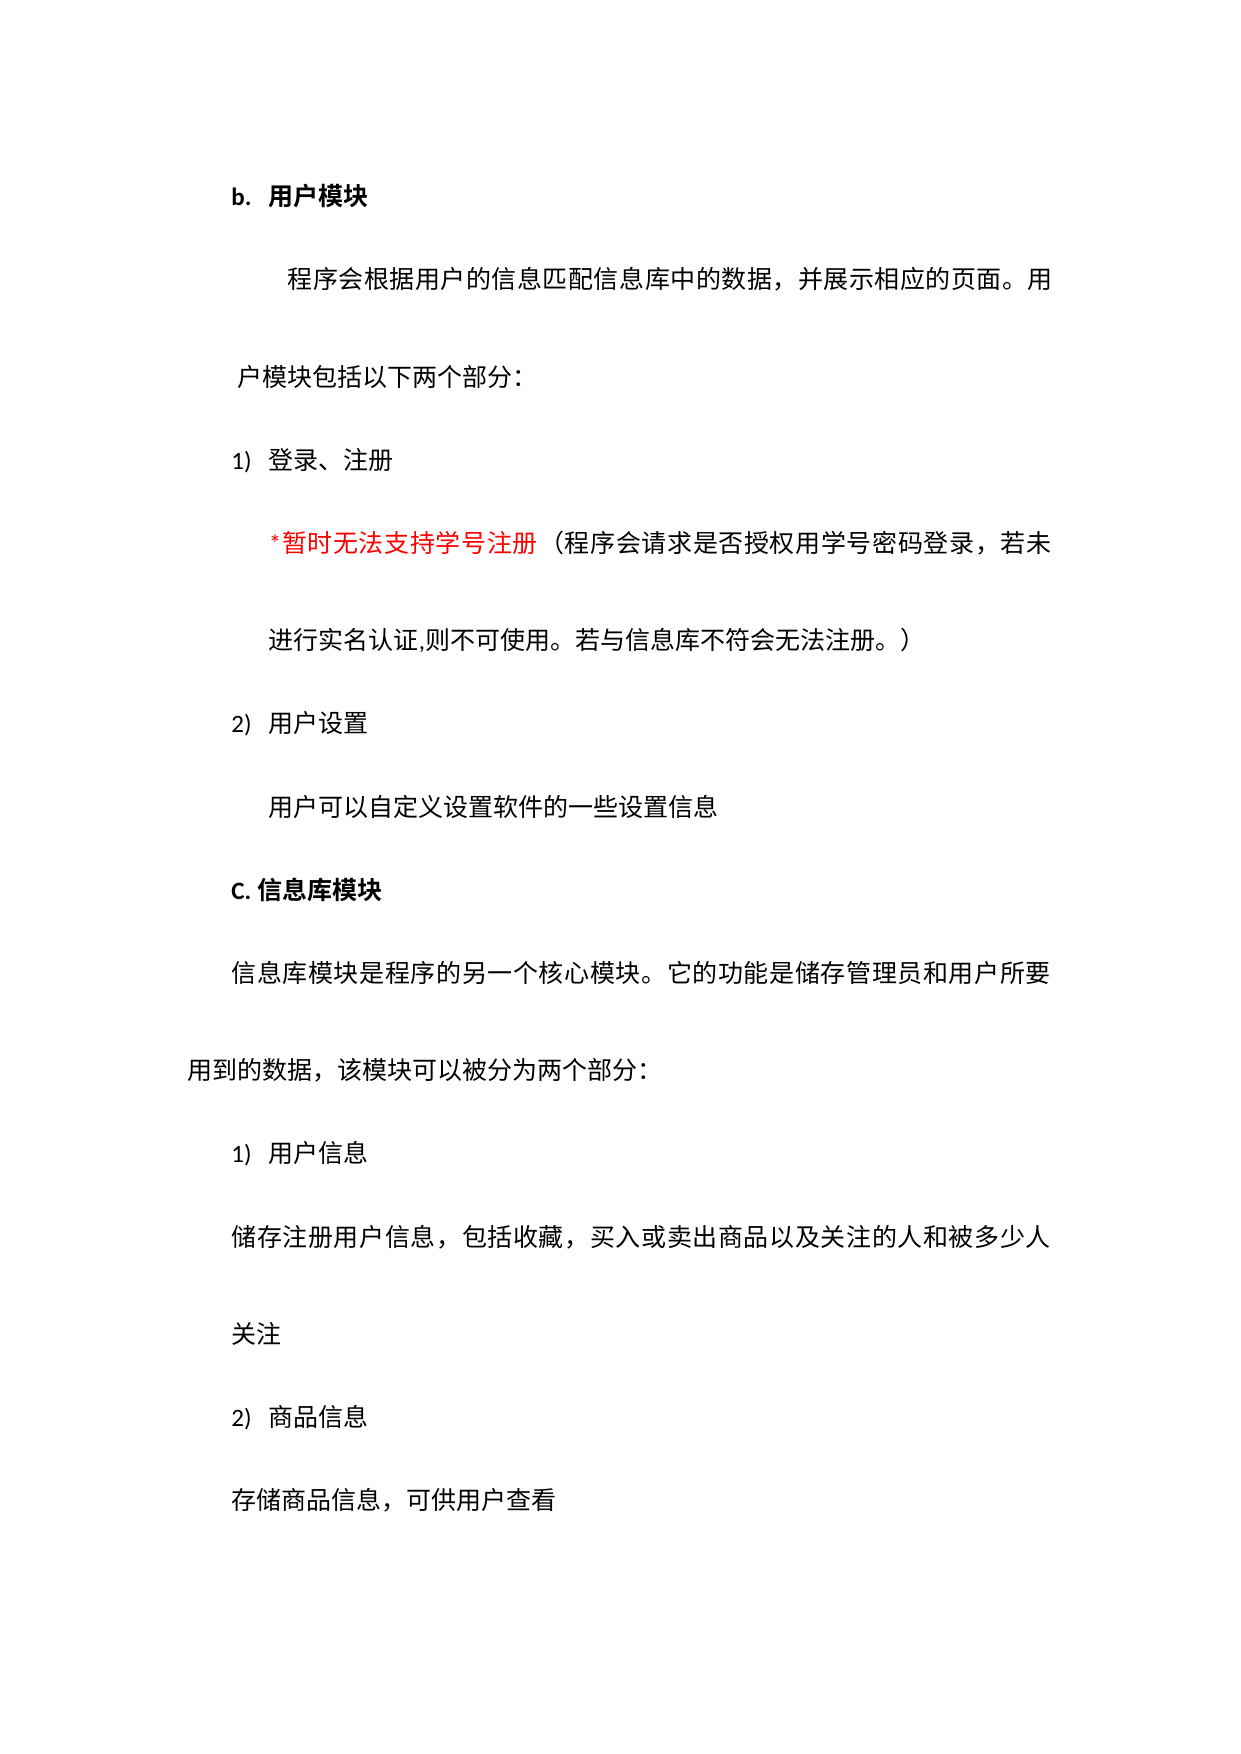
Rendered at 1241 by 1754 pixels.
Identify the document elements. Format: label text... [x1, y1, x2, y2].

list 用户设置 [231, 689, 1053, 754]
list *暂时无法支持学号注册（程序会请求是否授权用学号密码登录，若未进行实名认证,则不可使用。若与信息库不符会无法注册。） [269, 509, 1053, 671]
text 存储商品信息，可供用户查看 [231, 1466, 1053, 1531]
list 用户模块 [231, 162, 1053, 227]
list 商品信息 [231, 1383, 1053, 1448]
text 信息库模块是程序的另一个核心模块。它的功能是储存管理员和用户所要用到的数据，该模块可以被分为两个部分： [187, 939, 1053, 1101]
list 信息库模块 [231, 856, 1053, 921]
text 储存注册用户信息，包括收藏，买入或卖出商品以及关注的人和被多少人关注 [231, 1203, 1053, 1365]
list 用户可以自定义设置软件的一些设置信息 [269, 773, 1053, 838]
text 程序会根据用户的信息匹配信息库中的数据，并展示相应的页面。用户模块包括以下两个部分： [237, 245, 1053, 408]
list 用户信息 [231, 1119, 1053, 1184]
list 登录、注册 [231, 426, 1053, 491]
